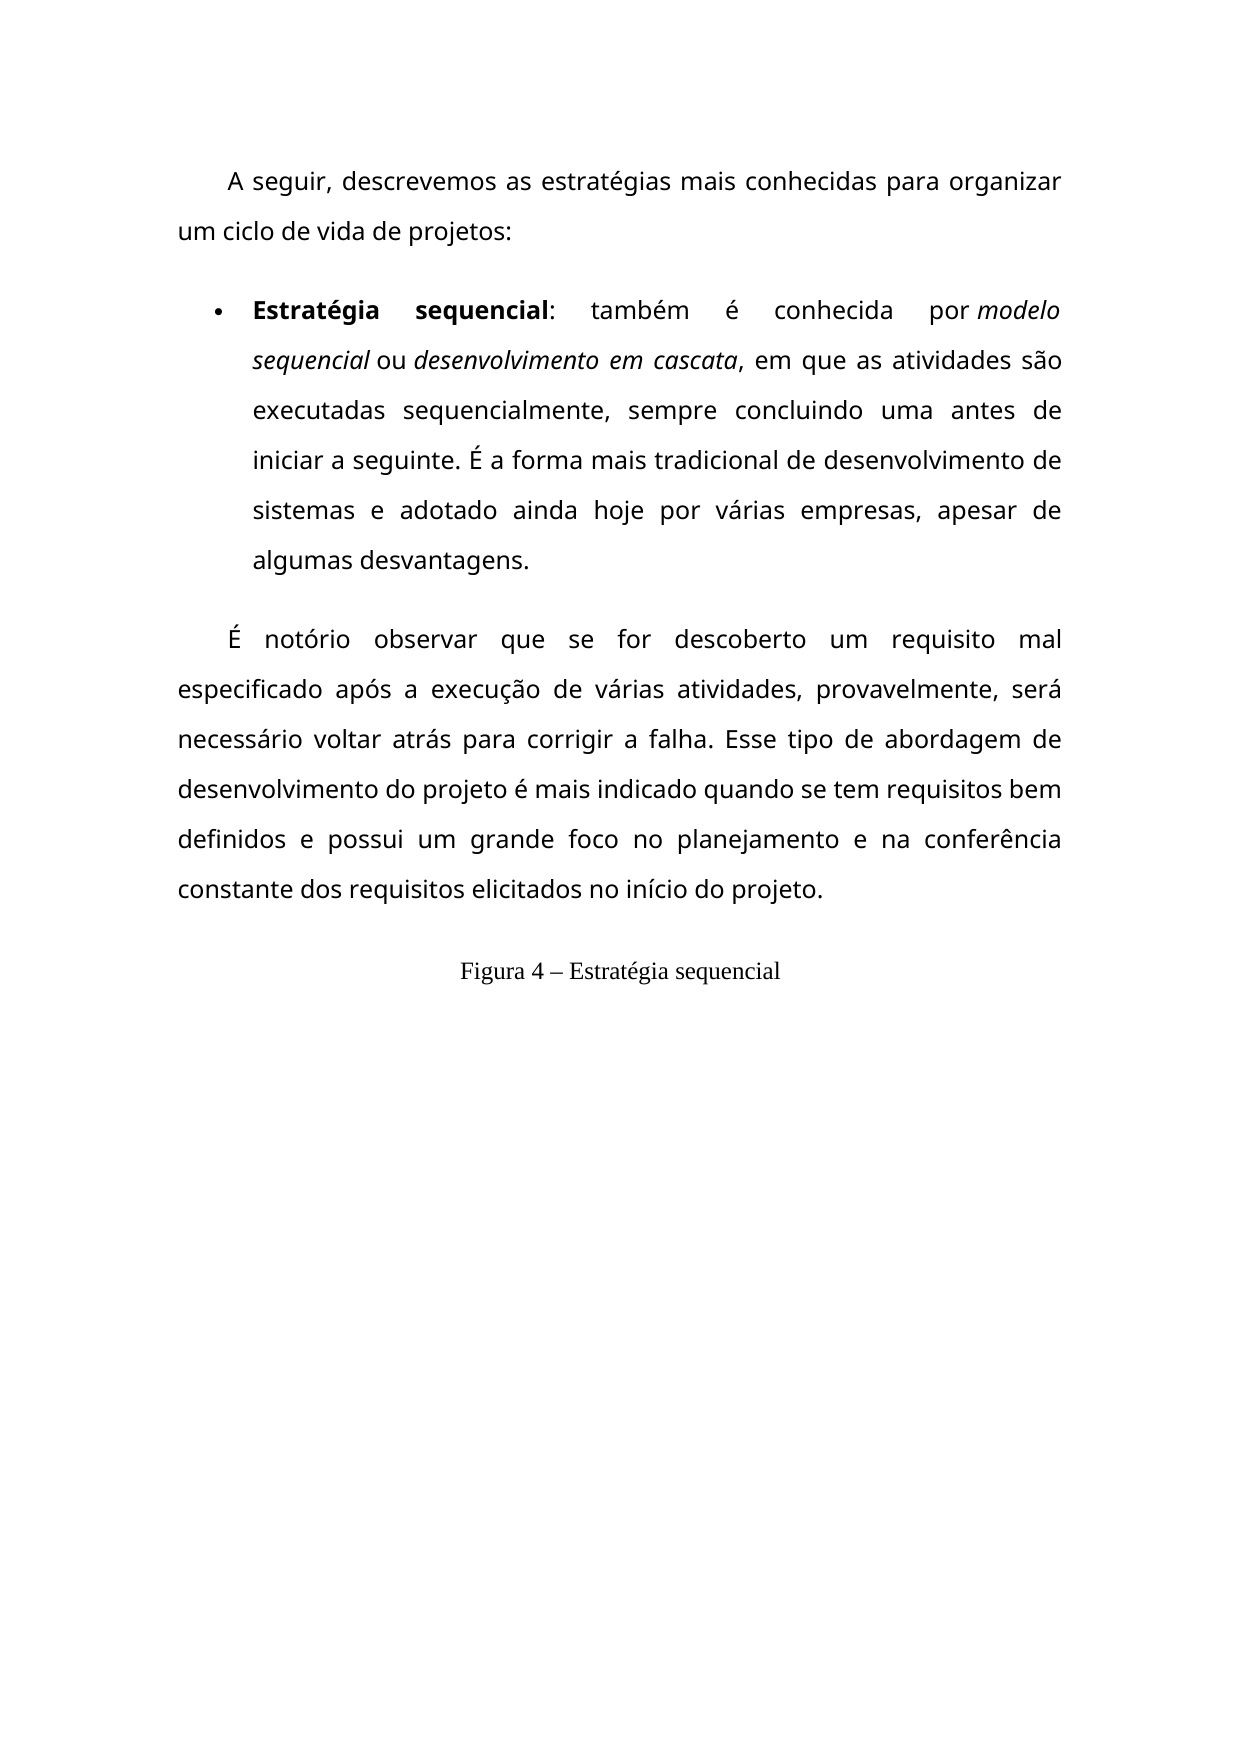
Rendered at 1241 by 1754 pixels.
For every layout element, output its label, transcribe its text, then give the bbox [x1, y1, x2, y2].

text Figura 4 – Estratégia sequencial [177, 935, 1063, 985]
text A seguir, descrevemos as estratégias mais conhecidas para organizar um ciclo de vida de projetos: [177, 148, 1063, 248]
list Estratégia sequencial: também é conhecida por modelo sequencial ou desenvolvimento em cascata, em que as atividades são executadas sequencialmente, sempre concluindo uma antes de iniciar a seguinte. É a forma mais tradicional de desenvolvimento de sistemas e adotado ainda hoje por várias empresas, apesar de algumas desvantagens. [215, 277, 1063, 577]
text É notório observar que se for descoberto um requisito mal especificado após a execução de várias atividades, provavelmente, será necessário voltar atrás para corrigir a falha. Esse tipo de abordagem de desenvolvimento do projeto é mais indicado quando se tem requisitos bem definidos e possui um grande foco no planejamento e na conferência constante dos requisitos elicitados no início do projeto. [177, 606, 1063, 906]
